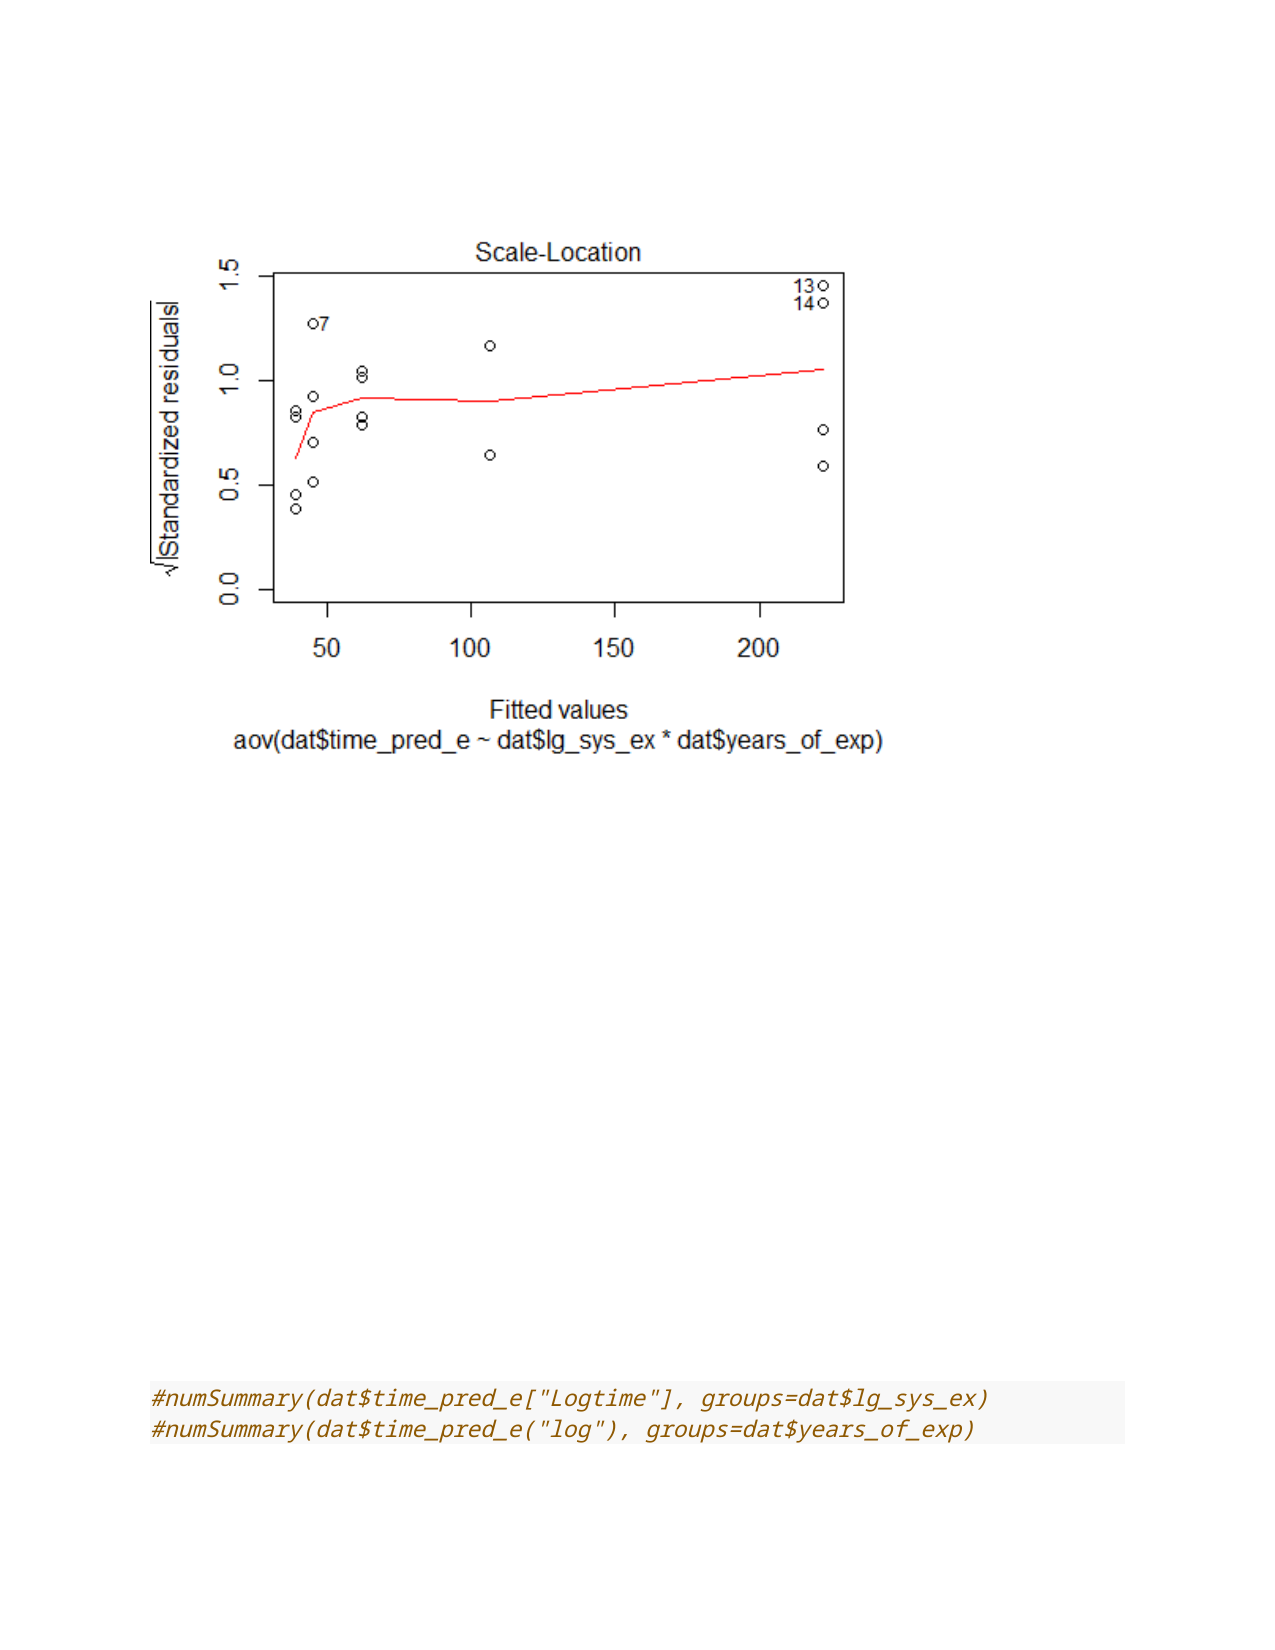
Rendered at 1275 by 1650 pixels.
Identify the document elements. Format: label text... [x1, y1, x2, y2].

text #numSummary(dat$time_pred_e["Logtime"], groups=dat$lg_sys_ex) #numSummary(dat$time_pred_e("log"), groups=dat$years_of_exp) anova(y_aov1) [975, 1381, 1125, 1444]
picture [150, 150, 908, 1363]
